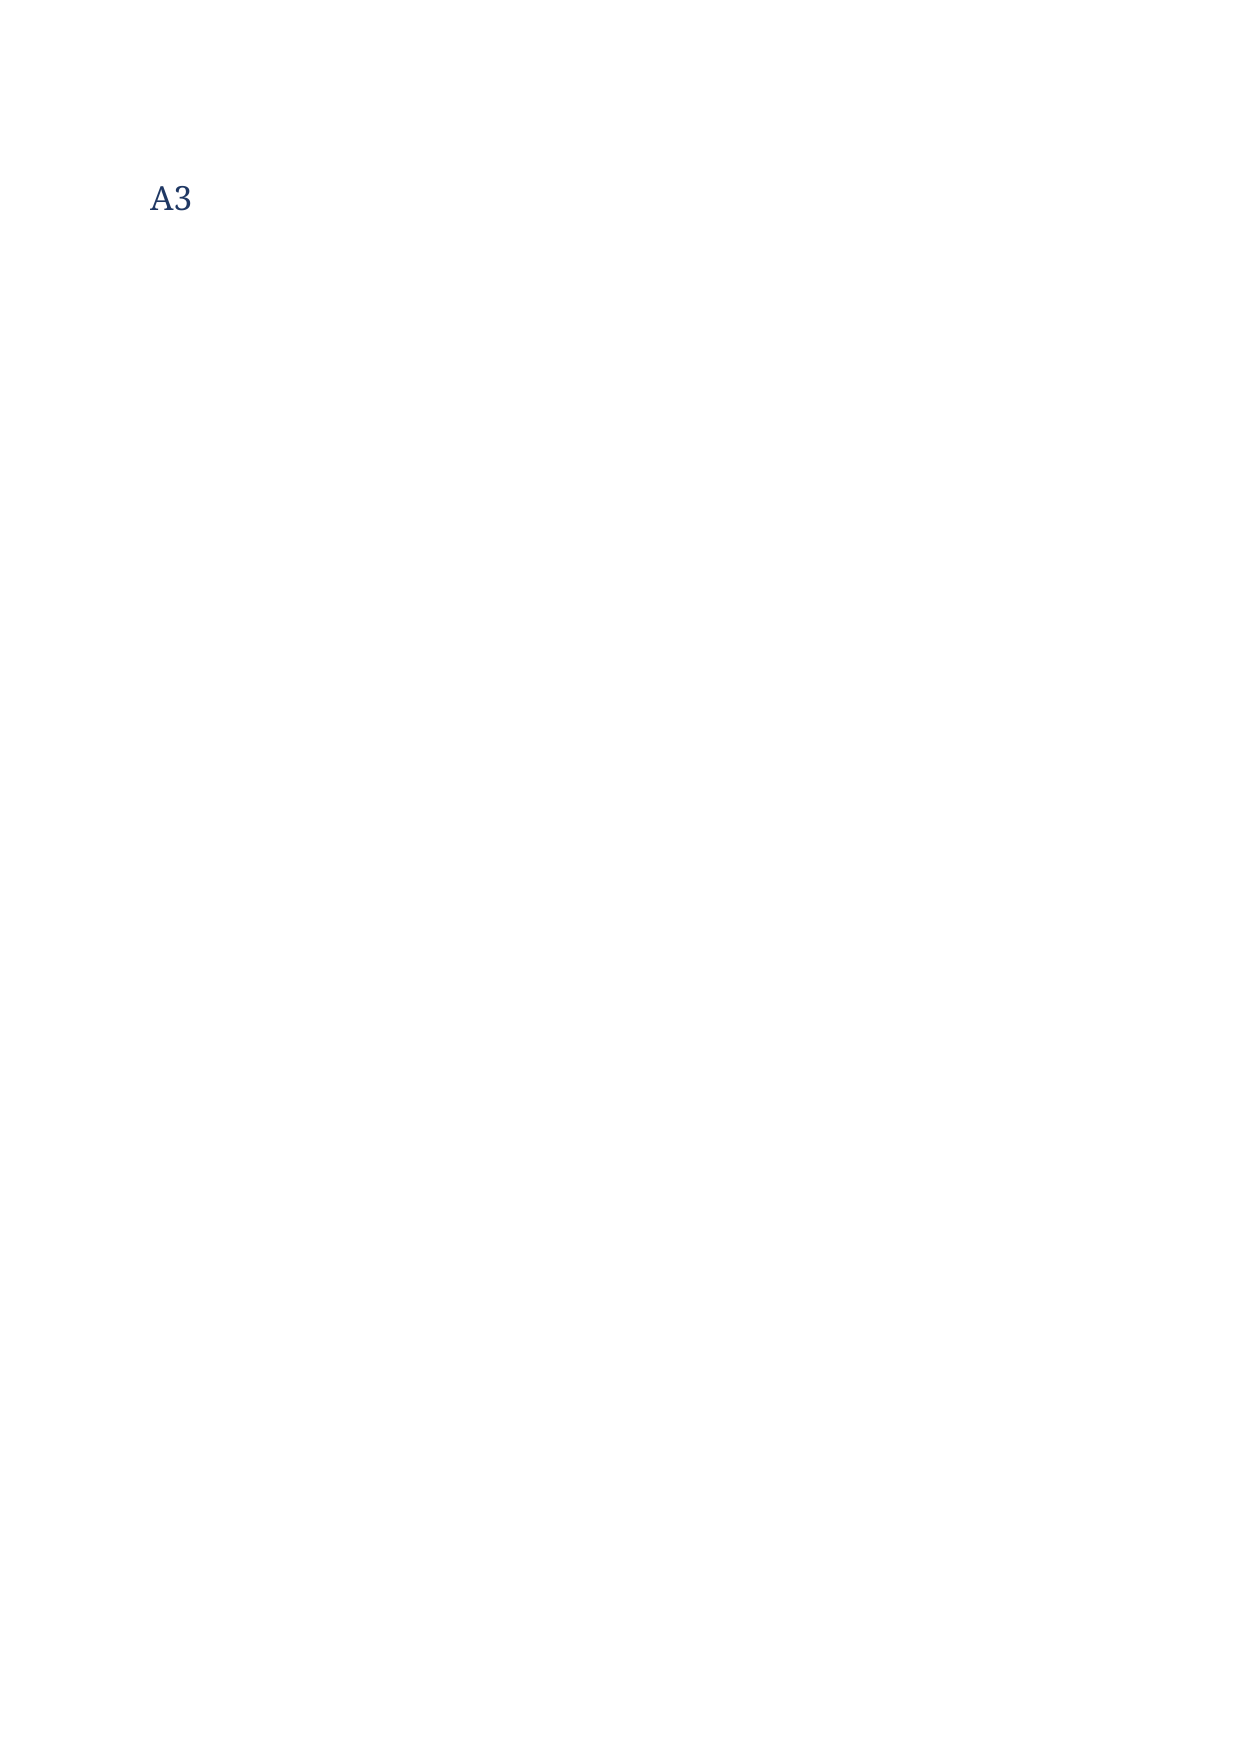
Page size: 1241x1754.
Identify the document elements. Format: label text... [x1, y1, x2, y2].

subtitle A3 [150, 175, 1090, 220]
